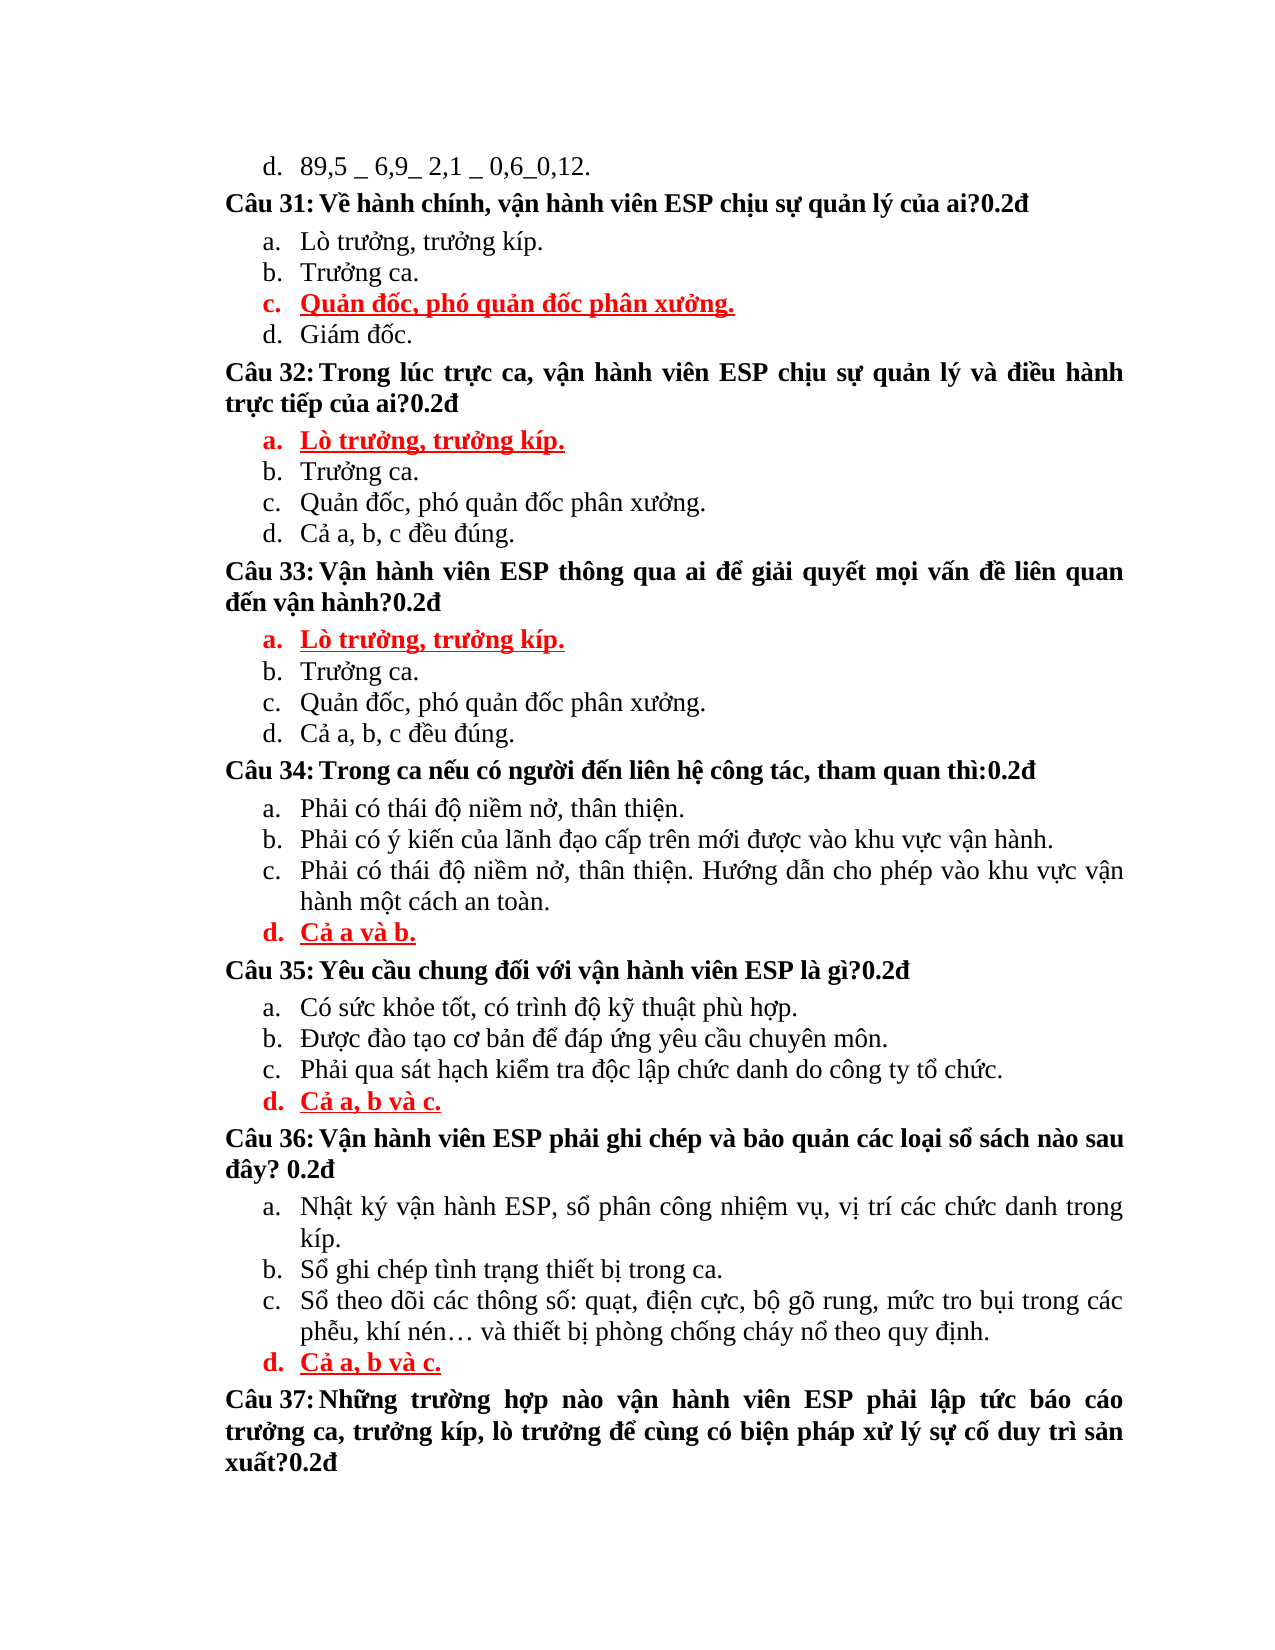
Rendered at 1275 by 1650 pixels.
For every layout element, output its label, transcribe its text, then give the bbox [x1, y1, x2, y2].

list Trong lúc trực ca, vận hành viên ESP chịu sự quản lý và điều hành trực tiếp của ai?0.2đ [225, 356, 1125, 418]
list Quản đốc, phó quản đốc phân xưởng. [262, 686, 1125, 717]
list Giám đốc. [262, 318, 1125, 349]
list Quản đốc, phó quản đốc phân xưởng. [262, 486, 1125, 518]
list Phải qua sát hạch kiểm tra độc lập chức danh do công ty tổ chức. [262, 1053, 1125, 1084]
list Lò trưởng, trưởng kíp. [262, 225, 1125, 256]
list Phải có thái độ niềm nở, thân thiện. Hướng dẫn cho phép vào khu vực vận hành một cách an toàn. [262, 854, 1125, 916]
list Trong ca nếu có người đến liên hệ công tác, tham quan thì:0.2đ [225, 754, 1125, 786]
list Cả a, b, c đều đúng. [262, 717, 1125, 748]
list Sổ theo dõi các thông số: quạt, điện cực, bộ gõ rung, mức tro bụi trong các phễu, khí nén… và thiết bị phòng chống cháy nổ theo quy định. [262, 1284, 1125, 1346]
list Vận hành viên ESP phải ghi chép và bảo quản các loại sổ sách nào sau đây? 0.2đ [225, 1122, 1125, 1184]
list Yêu cầu chung đối với vận hành viên ESP là gì?0.2đ [225, 954, 1125, 985]
list Những trường hợp nào vận hành viên ESP phải lập tức báo cáo trưởng ca, trưởng kíp, lò trưởng để cùng có biện pháp xử lý sự cố duy trì sản xuất?0.2đ [225, 1384, 1125, 1477]
list Về hành chính, vận hành viên ESP chịu sự quản lý của ai?0.2đ [225, 187, 1125, 218]
list Quản đốc, phó quản đốc phân xưởng. [262, 287, 1125, 318]
list Có sức khỏe tốt, có trình độ kỹ thuật phù hợp. [262, 991, 1125, 1022]
list Phải có thái độ niềm nở, thân thiện. [262, 792, 1125, 823]
list Lò trưởng, trưởng kíp. [262, 424, 1125, 455]
list 89,5 _ 6,9_ 2,1 _ 0,6_0,12. [262, 150, 1125, 181]
list Trưởng ca. [262, 455, 1125, 486]
list Trưởng ca. [262, 655, 1125, 686]
list Nhật ký vận hành ESP, sổ phân công nhiệm vụ, vị trí các chức danh trong kíp. [262, 1191, 1125, 1253]
list Cả a, b và c. [262, 1346, 1125, 1377]
list Trưởng ca. [262, 256, 1125, 287]
list Vận hành viên ESP thông qua ai để giải quyết mọi vấn đề liên quan đến vận hành?0.2đ [225, 555, 1125, 617]
list Cả a, b và c. [262, 1084, 1125, 1116]
list Sổ ghi chép tình trạng thiết bị trong ca. [262, 1253, 1125, 1284]
list Cả a, b, c đều đúng. [262, 518, 1125, 549]
list Phải có ý kiến của lãnh đạo cấp trên mới được vào khu vực vận hành. [262, 823, 1125, 854]
list Được đào tạo cơ bản để đáp ứng yêu cầu chuyên môn. [262, 1022, 1125, 1053]
list Lò trưởng, trưởng kíp. [262, 623, 1125, 655]
list Cả a và b. [262, 916, 1125, 947]
